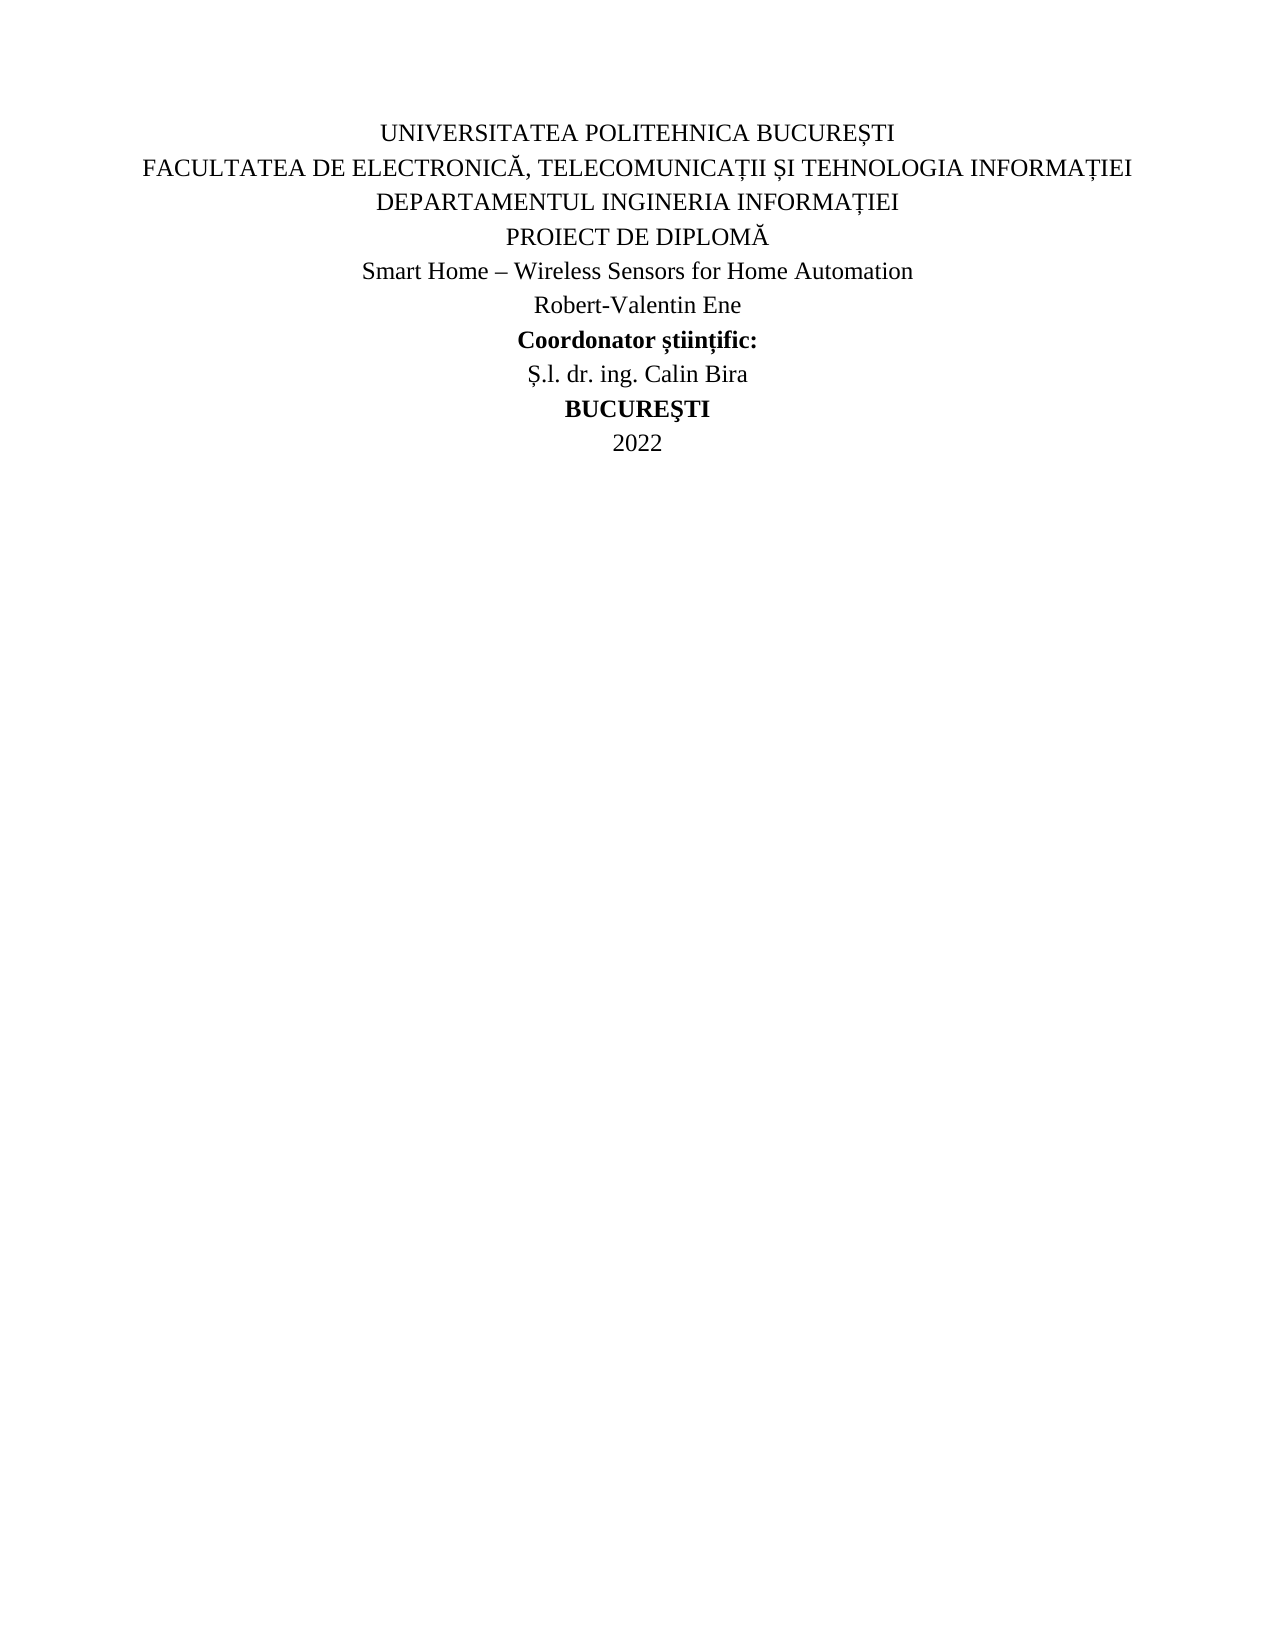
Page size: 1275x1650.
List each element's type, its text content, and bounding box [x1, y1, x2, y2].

text UNIVERSITATEA POLITEHNICA BUCUREȘTI FACULTATEA DE ELECTRONICĂ, TELECOMUNICAȚII ȘI TEHNOLOGIA INFORMAȚIEI DEPARTAMENTUL INGINERIA INFORMAȚIEI PROIECT DE DIPLOMĂ Smart Home – Wireless Sensors for Home Automation Robert-Valentin Ene Coordonator științific: Ș.l. dr. ing. Calin Bira BUCUREŞTI 2022 [118, 118, 1157, 457]
